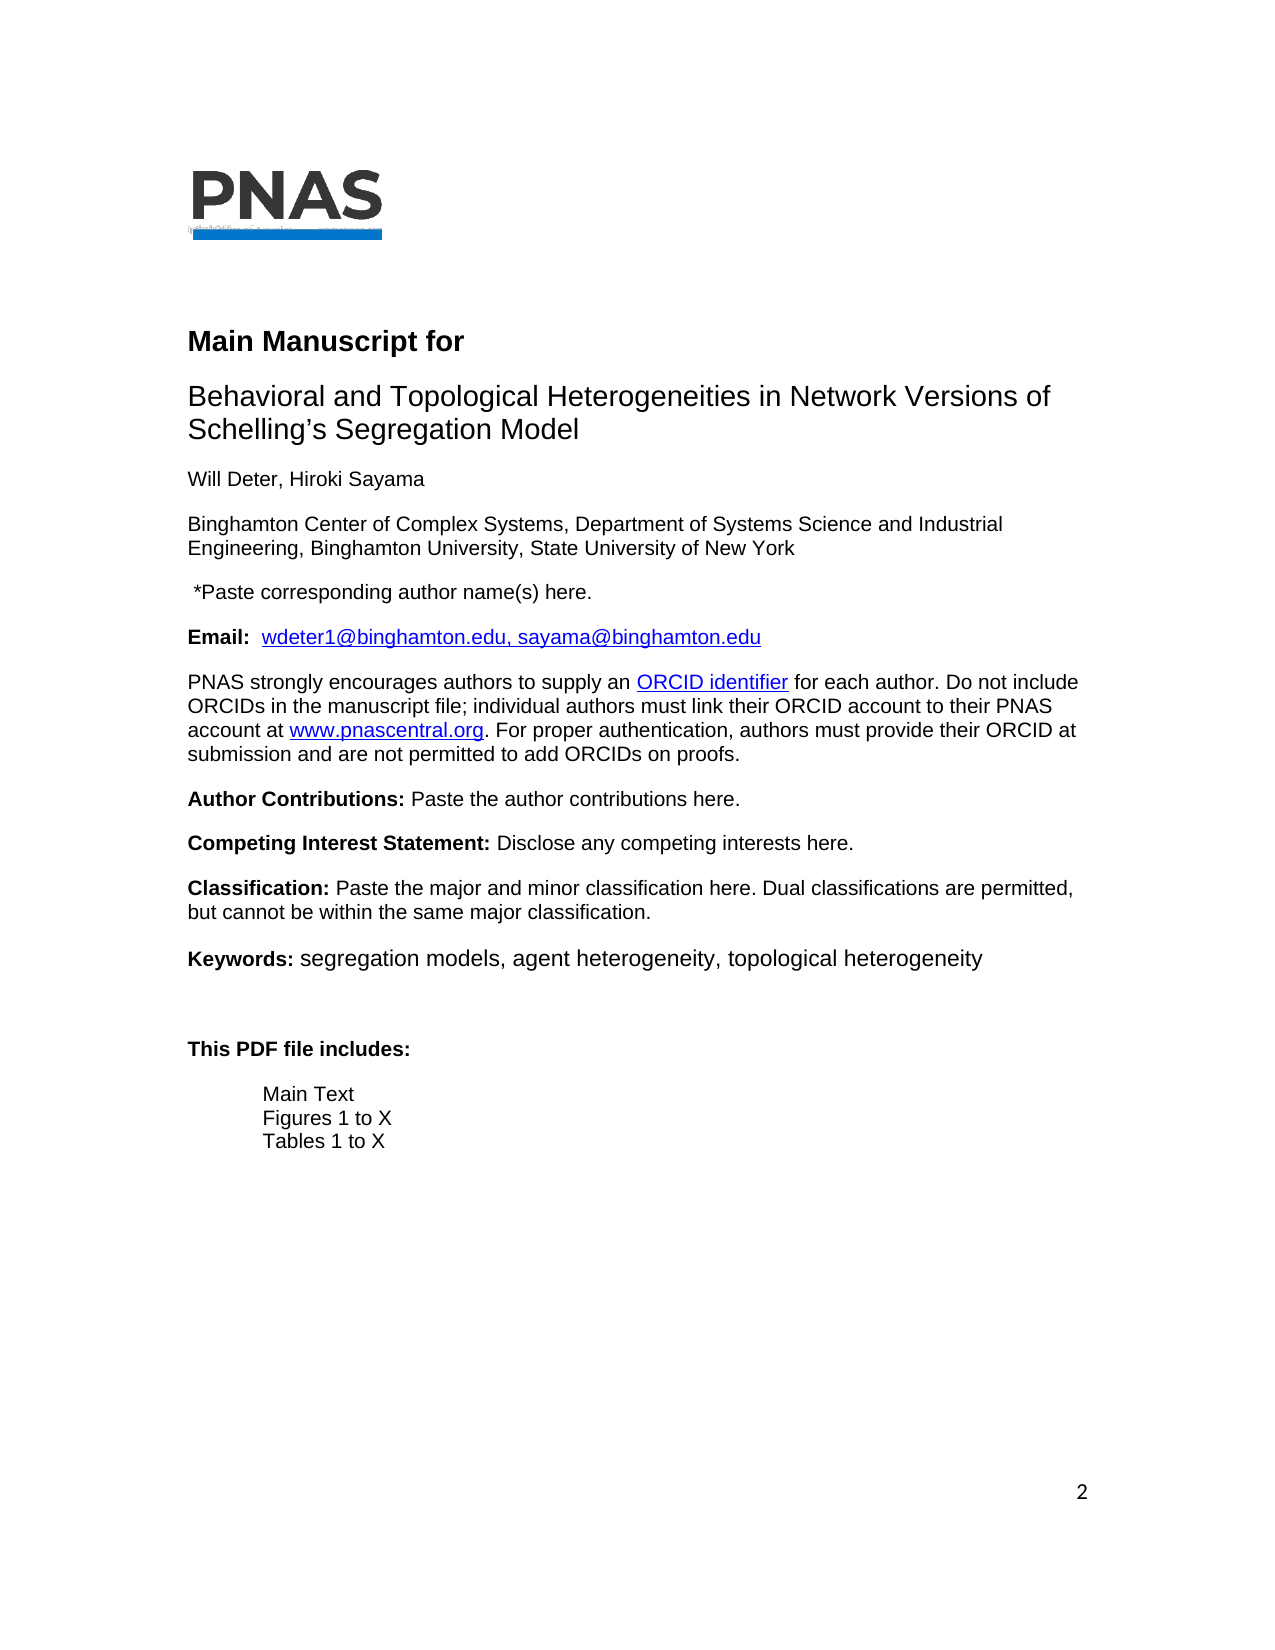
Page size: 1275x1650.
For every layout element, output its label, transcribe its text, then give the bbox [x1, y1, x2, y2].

text *Paste corresponding author name(s) here. [187, 580, 1087, 604]
text Classification: Paste the major and minor classification here. Dual classifications are permitted, but cannot be within the same major classification. [187, 876, 1087, 924]
text Keywords: segregation models, agent heterogeneity, topological heterogeneity [187, 945, 1087, 971]
text Figures 1 to X [262, 1105, 1087, 1129]
text Will Deter, Hiroki Sayama [187, 467, 1087, 491]
text Competing Interest Statement: Disclose any competing interests here. [187, 831, 1087, 855]
text Author Contributions: Paste the author contributions here. [187, 786, 1087, 810]
text Binghamton Center of Complex Systems, Department of Systems Science and Industrial Engineering, Binghamton University, State University of New York [187, 511, 1087, 559]
text This PDF file includes: [187, 1037, 1087, 1061]
text Main Text [262, 1081, 1087, 1105]
text Tables 1 to X [262, 1129, 1087, 1153]
picture [187, 170, 385, 240]
text Main Manuscript for [187, 324, 1087, 358]
text Email: wdeter1@binghamton.edu, sayama@binghamton.edu [187, 625, 1087, 649]
text Behavioral and Topological Heterogeneities in Network Versions of Schelling’s Segregation Model [187, 379, 1087, 446]
text PNAS strongly encourages authors to supply an ORCID identifier for each author. Do not include ORCIDs in the manuscript file; individual authors must link their ORCID account to their PNAS account at www.pnascentral.org. For proper authentication, authors must provide their ORCID at submission and are not permitted to add ORCIDs on proofs. [187, 670, 1087, 766]
